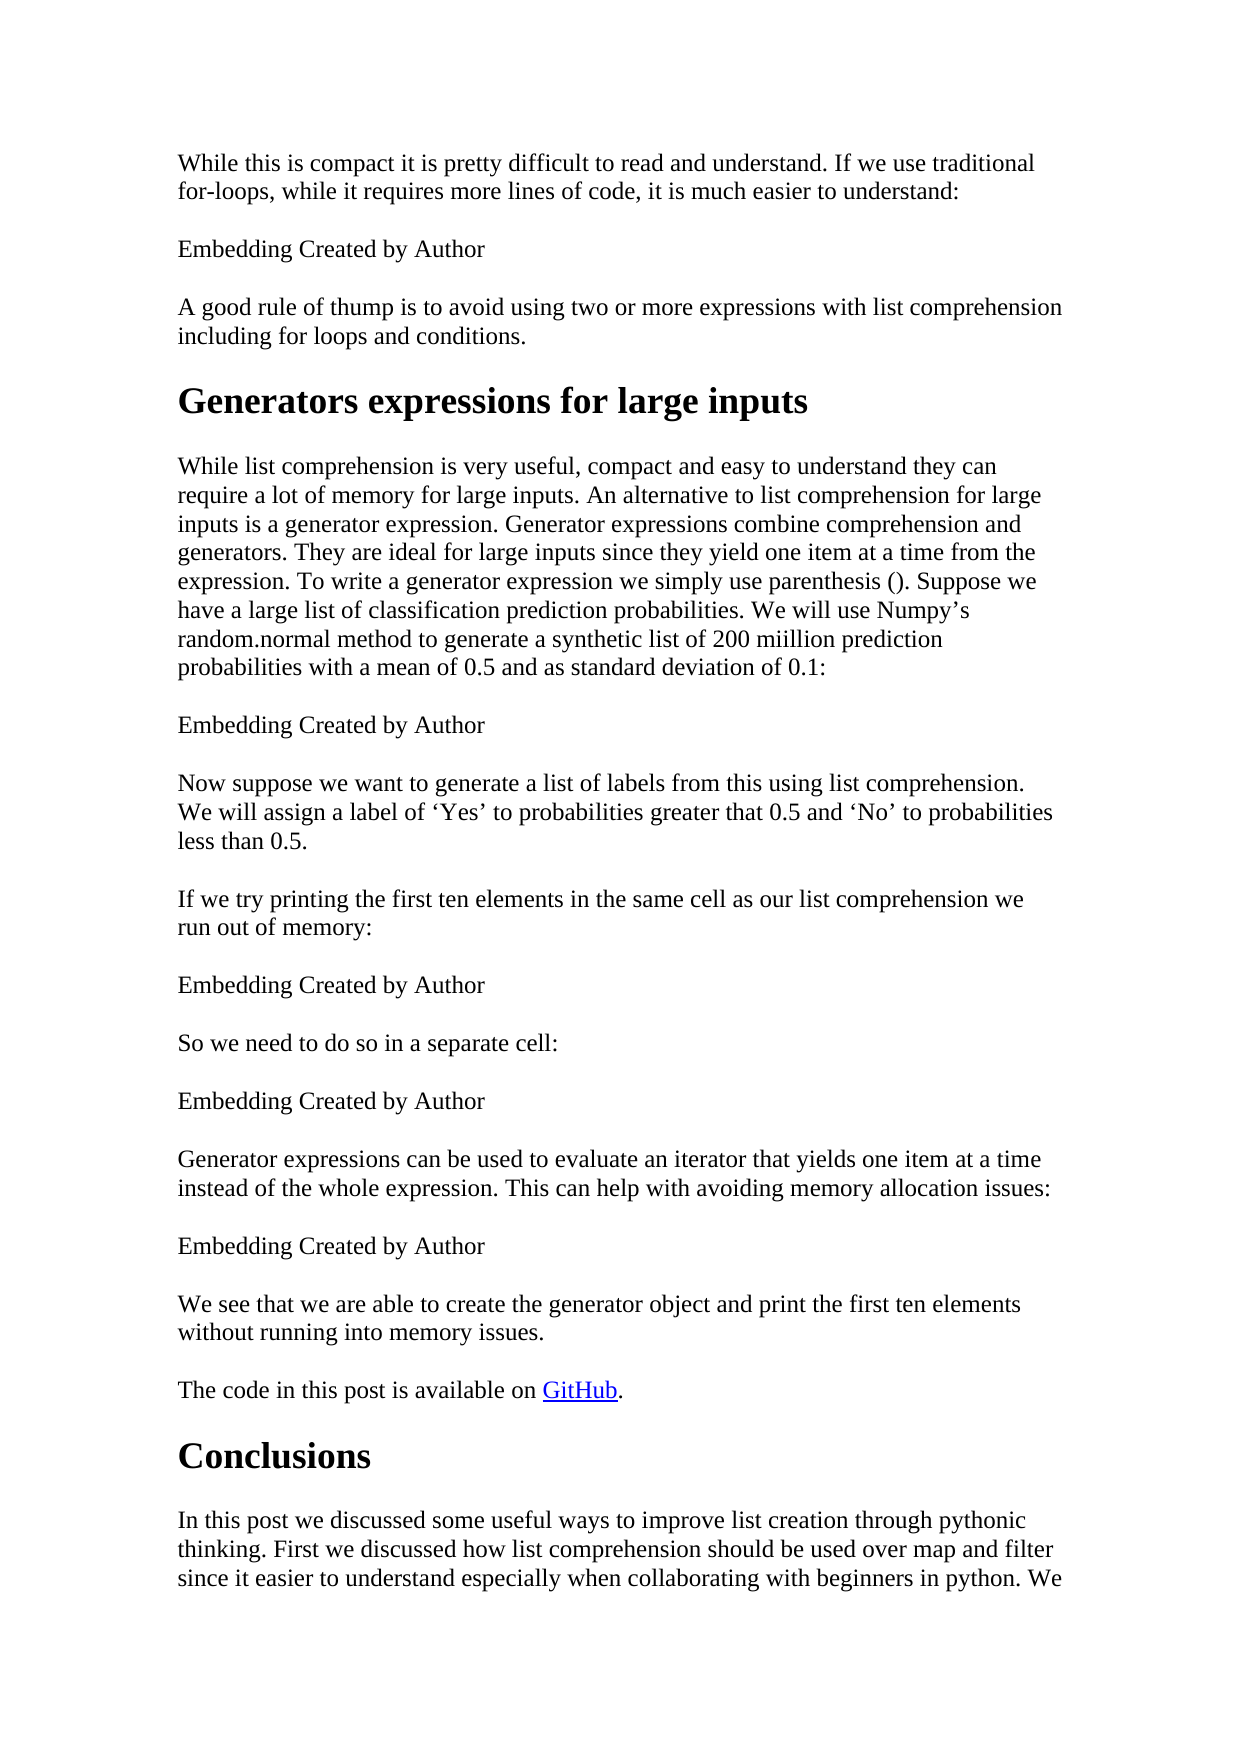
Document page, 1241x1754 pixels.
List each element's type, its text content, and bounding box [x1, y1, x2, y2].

text So we need to do so in a separate cell: [177, 1028, 1063, 1057]
text Embedding Created by Author [177, 234, 1063, 263]
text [177, 1506, 1063, 1592]
text The code in this post is available on GitHub. [177, 1375, 1063, 1404]
text A good rule of thump is to avoid using two or more expressions with list comprehension including for loops and conditions. [177, 292, 1063, 350]
text Embedding Created by Author [177, 1231, 1063, 1259]
text While list comprehension is very useful, compact and easy to understand they can require a lot of memory for large inputs. An alternative to list comprehension for large inputs is a generator expression. Generator expressions combine comprehension and generators. They are ideal for large inputs since they yield one item at a time from the expression. To write a generator expression we simply use parenthesis (). Suppose we have a large list of classification prediction probabilities. We will use Numpy’s random.normal method to generate a synthetic list of 200 miillion prediction probabilities with a mean of 0.5 and as standard deviation of 0.1: [177, 451, 1063, 681]
text Generators expressions for large inputs [177, 379, 1063, 422]
text Embedding Created by Author [177, 1086, 1063, 1115]
text We see that we are able to create the generator object and print the first ten elements without running into memory issues. [177, 1289, 1063, 1346]
text Embedding Created by Author [177, 710, 1063, 739]
text Conclusions [177, 1433, 1063, 1476]
text While this is compact it is pretty difficult to read and understand. If we use traditional for-loops, while it requires more lines of code, it is much easier to understand: [177, 148, 1063, 205]
text Generator expressions can be used to evaluate an iterator that yields one item at a time instead of the whole expression. This can help with avoiding memory allocation issues: [177, 1144, 1063, 1202]
text If we try printing the first ten elements in the same cell as our list comprehension we run out of memory: [177, 884, 1063, 941]
text Embedding Created by Author [177, 970, 1063, 999]
text Now suppose we want to generate a list of labels from this using list comprehension. We will assign a label of ‘Yes’ to probabilities greater that 0.5 and ‘No’ to probabilities less than 0.5. [177, 768, 1063, 854]
